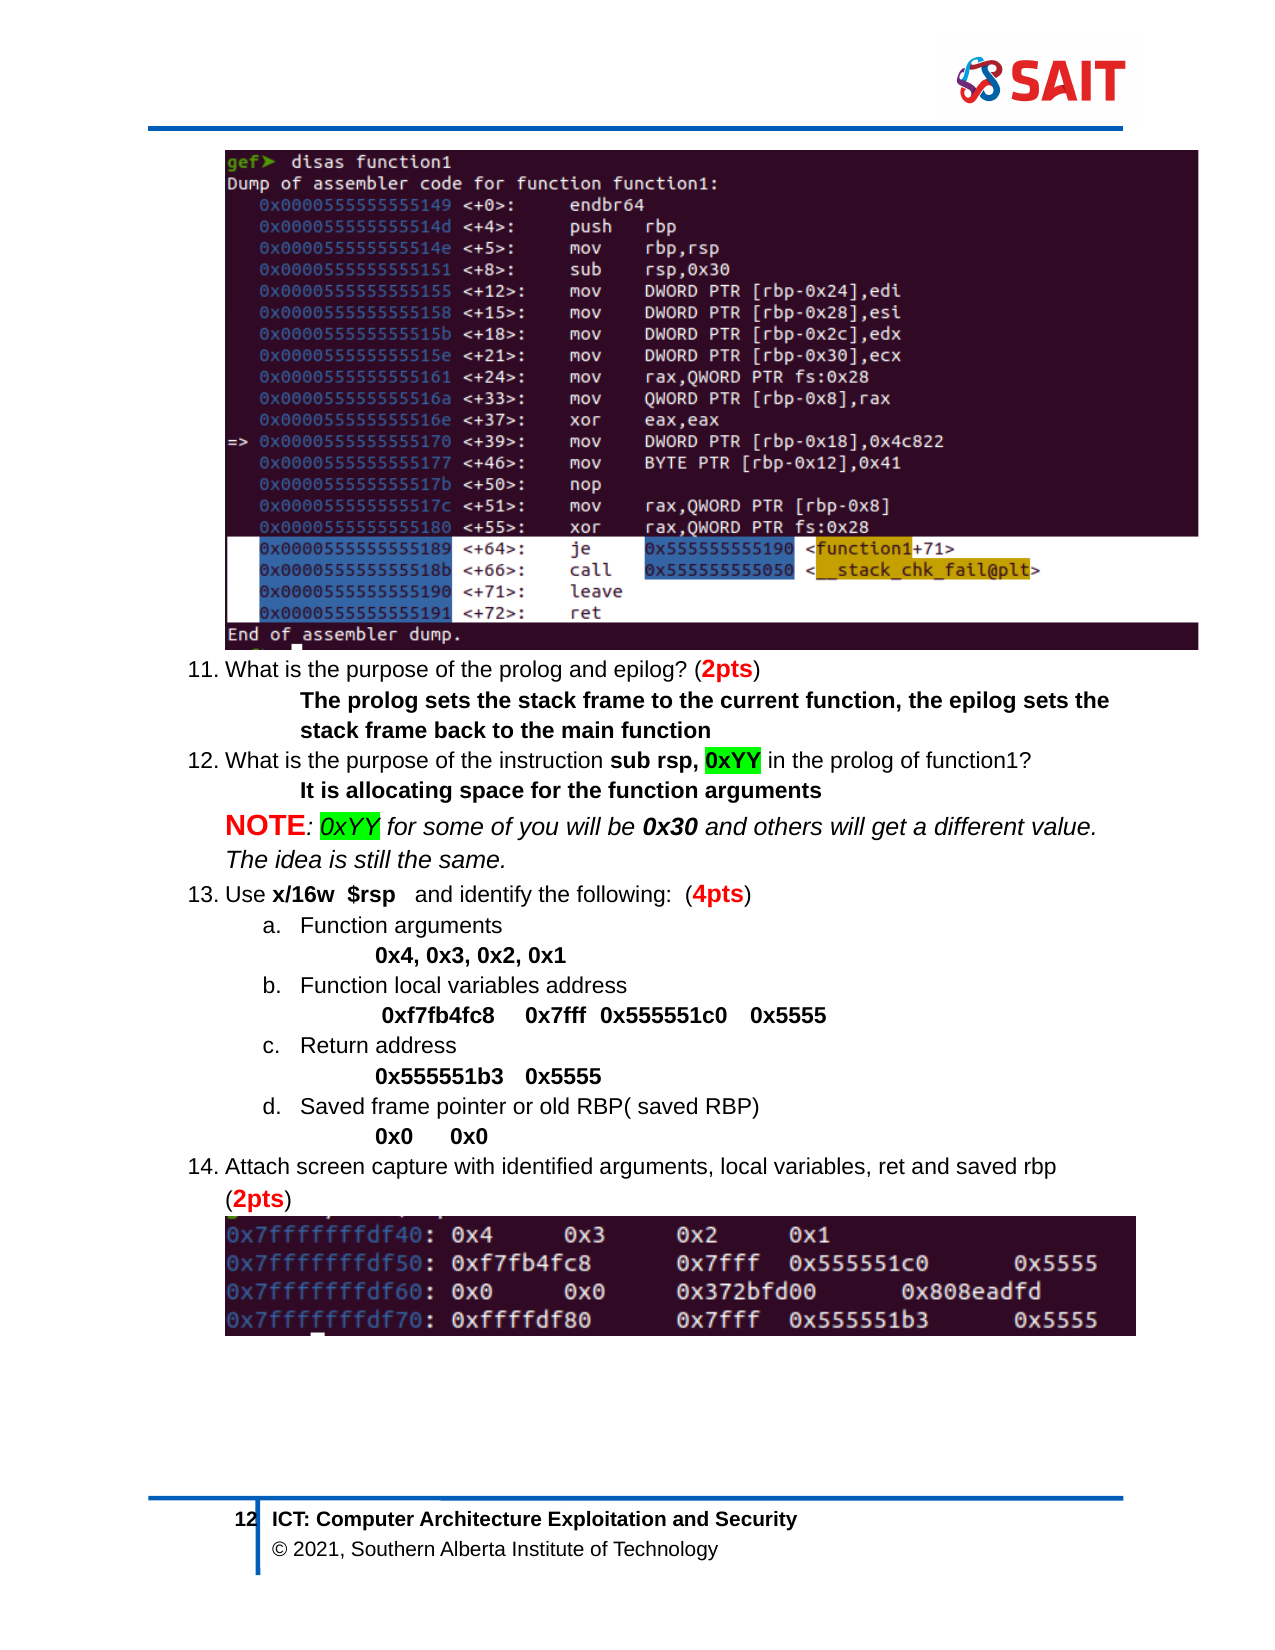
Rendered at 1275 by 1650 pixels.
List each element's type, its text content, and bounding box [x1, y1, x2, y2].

list 0x4, 0x3, 0x2, 0x1 [375, 942, 1125, 968]
picture [937, 37, 1145, 123]
list What is the purpose of the instruction sub rsp, 0xYY in the prolog of function1? [761, 747, 1125, 774]
text 0x0 0x0 [375, 1123, 1125, 1149]
list Attach screen capture with identified arguments, local variables, ret and saved rbp (2pts) [187, 1153, 1125, 1213]
picture [225, 1216, 1136, 1336]
list Saved frame pointer or old RBP( saved RBP) [262, 1093, 1125, 1119]
list It is allocating space for the function arguments [300, 777, 1125, 804]
picture [225, 150, 1199, 650]
list What is the purpose of the instruction sub rsp, 0xYY in the prolog of function1? [187, 747, 705, 774]
list Use x/16w $rsp and identify the following: (4pts) [187, 878, 1125, 907]
list 0x555551b3 0x5555 [375, 1063, 1125, 1089]
list NOTE: 0xYY for some of you will be 0x30 and others will get a different value. The idea is still the same. [225, 808, 1125, 874]
list The prolog sets the stack frame to the current function, the epilog sets the stack frame back to the main function [300, 687, 1125, 743]
list Return address [262, 1032, 1125, 1059]
list What is the purpose of the prolog and epilog? (2pts) [187, 654, 1125, 683]
list Function arguments [262, 912, 1125, 938]
list Function local variables address [262, 972, 1125, 998]
list 0xf7fb4fc8 0x7fff 0x555551c0 0x5555 [375, 1002, 1125, 1028]
